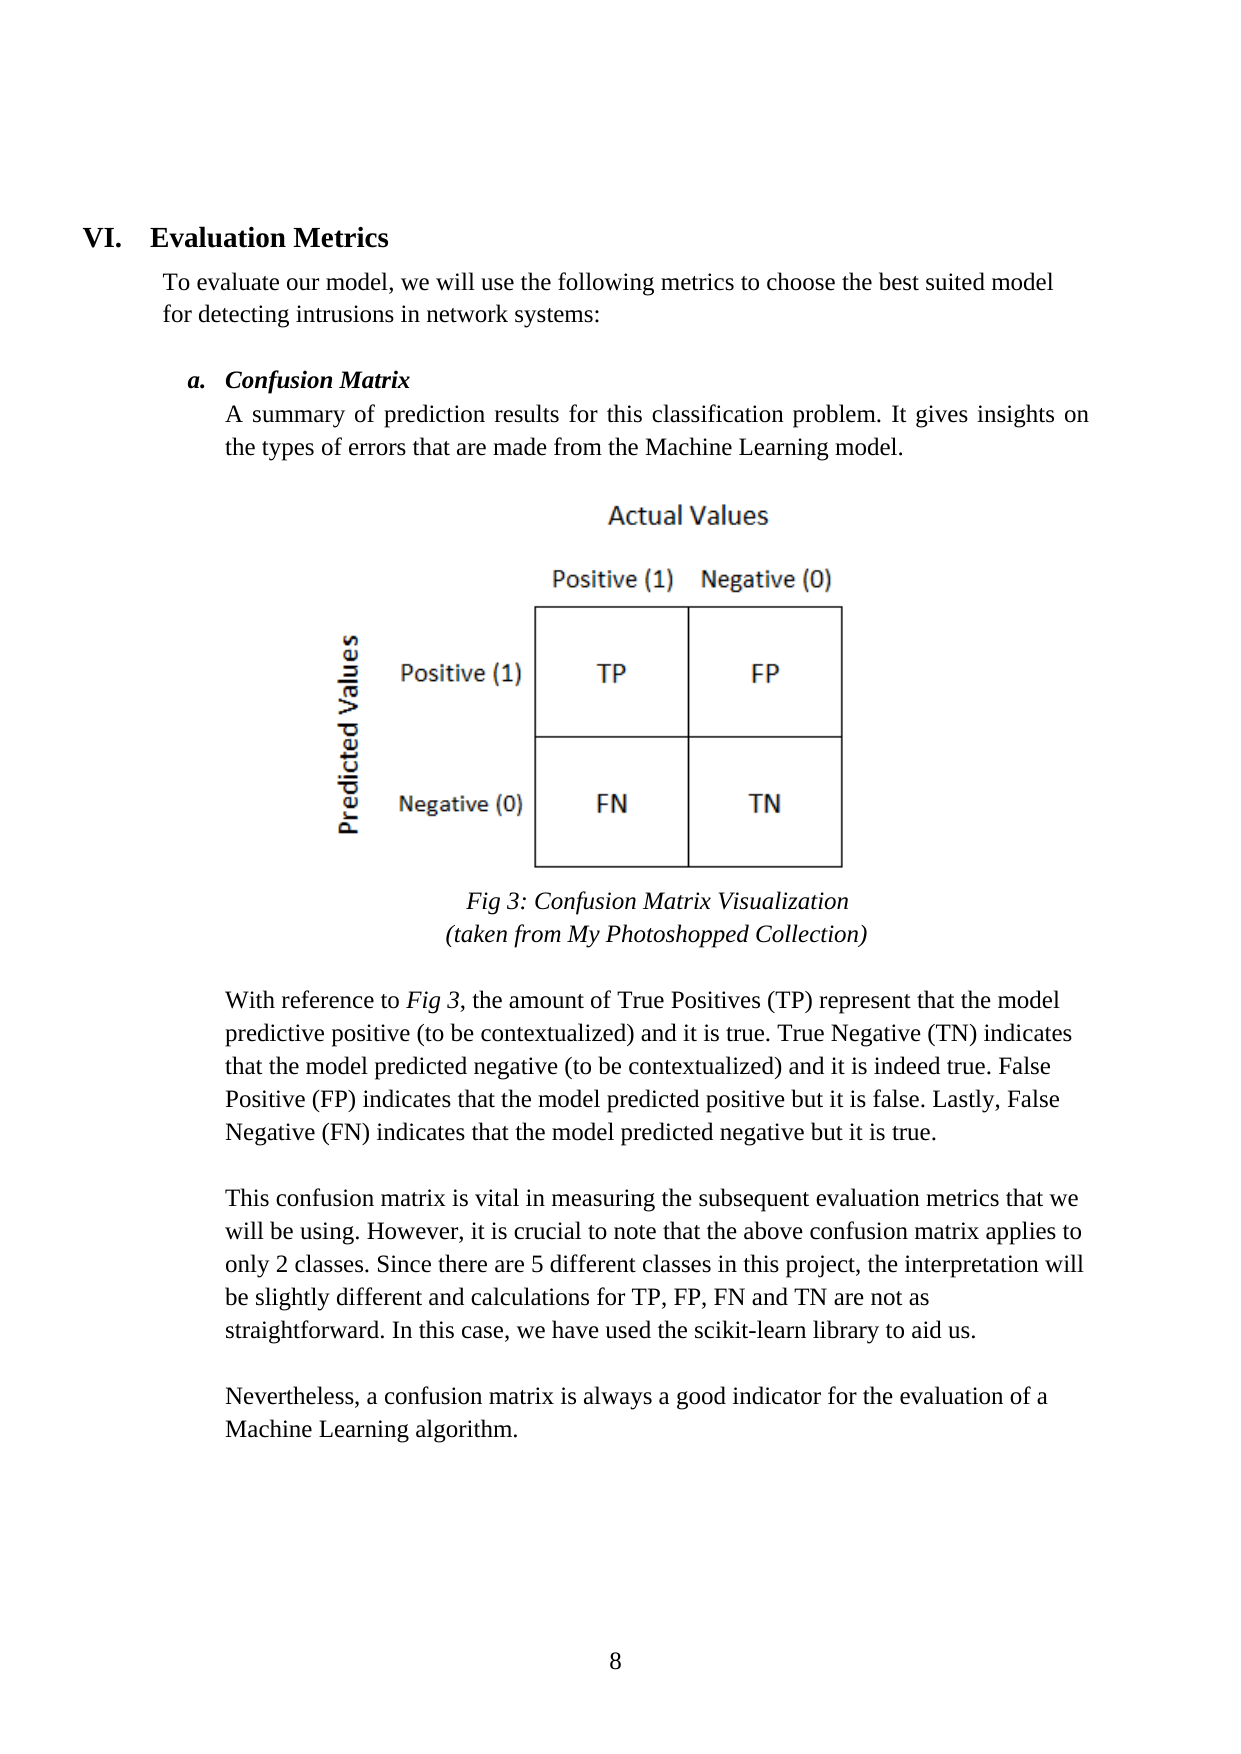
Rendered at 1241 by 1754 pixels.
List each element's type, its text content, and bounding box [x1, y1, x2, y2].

text A summary of prediction results for this classification problem. It gives insights on the types of errors that are made from the Machine Learning model. [225, 399, 1090, 460]
text With reference to Fig 3, the amount of True Positives (TP) represent that the model predictive positive (to be contextualized) and it is true. True Negative (TN) indicates that the model predicted negative (to be contextualized) and it is indeed true. False Positive (FP) indicates that the model predicted positive but it is false. Lastly, False Negative (FN) indicates that the model predicted negative but it is true. [225, 985, 1090, 1146]
picture [300, 464, 857, 882]
text (taken from My Photoshopped Collection) [150, 919, 1090, 948]
text Fig 3: Confusion Matrix Visualization [150, 886, 1090, 915]
text for detecting intrusions in network systems: [150, 299, 1090, 328]
text This confusion matrix is vital in measuring the subsequent evaluation metrics that we will be using. However, it is crucial to note that the above confusion matrix applies to only 2 classes. Since there are 5 different classes in this project, the interpretation will be slightly different and calculations for TP, FP, FN and TN are not as straightforward. In this case, we have used the scikit-learn library to aid us. [225, 1183, 1090, 1344]
subtitle Confusion Matrix [187, 366, 1090, 394]
text Nevertheless, a confusion matrix is always a good indicator for the evaluation of a Machine Learning algorithm. [225, 1381, 1090, 1443]
text To evaluate our model, we will use the following metrics to choose the best suited model [150, 267, 1090, 295]
subtitle Evaluation Metrics [122, 221, 1090, 254]
